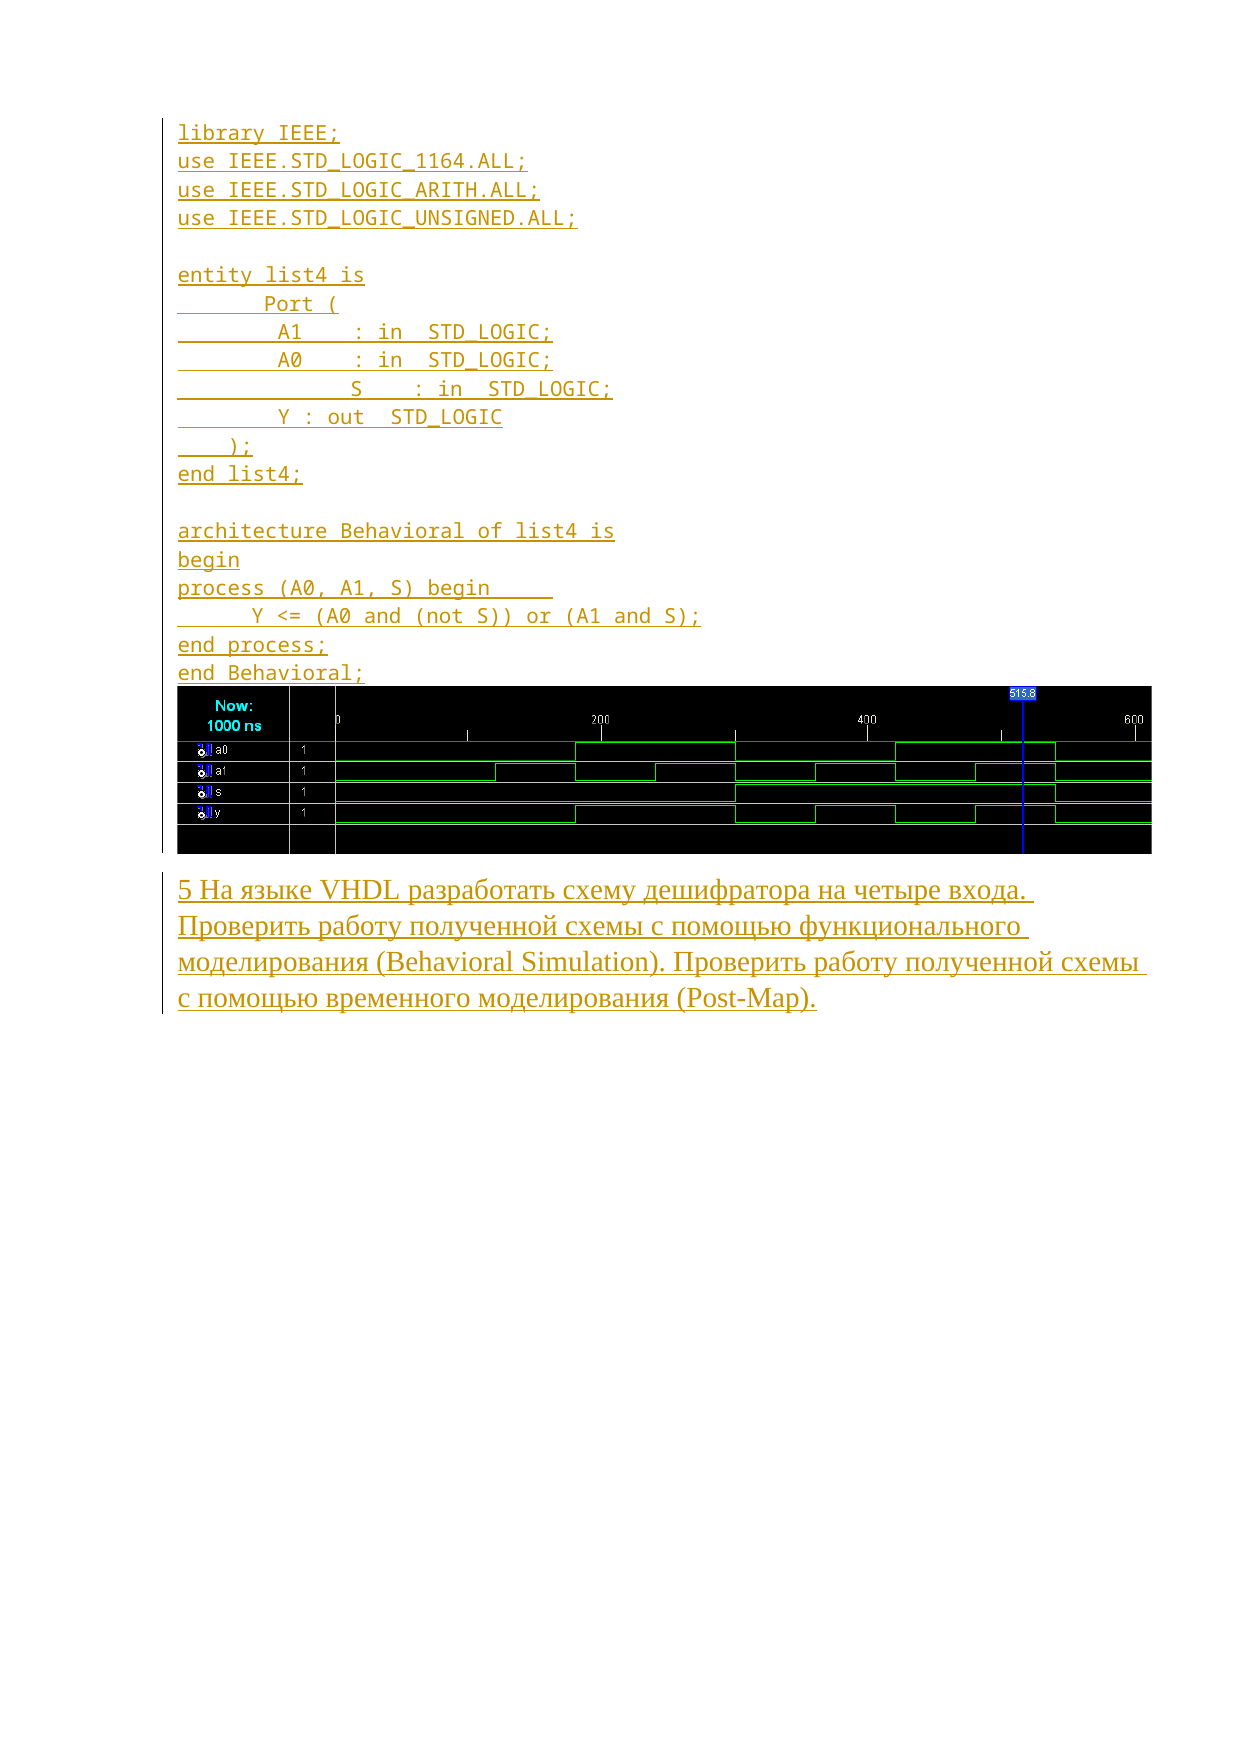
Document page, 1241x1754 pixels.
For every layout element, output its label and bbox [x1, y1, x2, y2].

picture [177, 686, 1152, 854]
